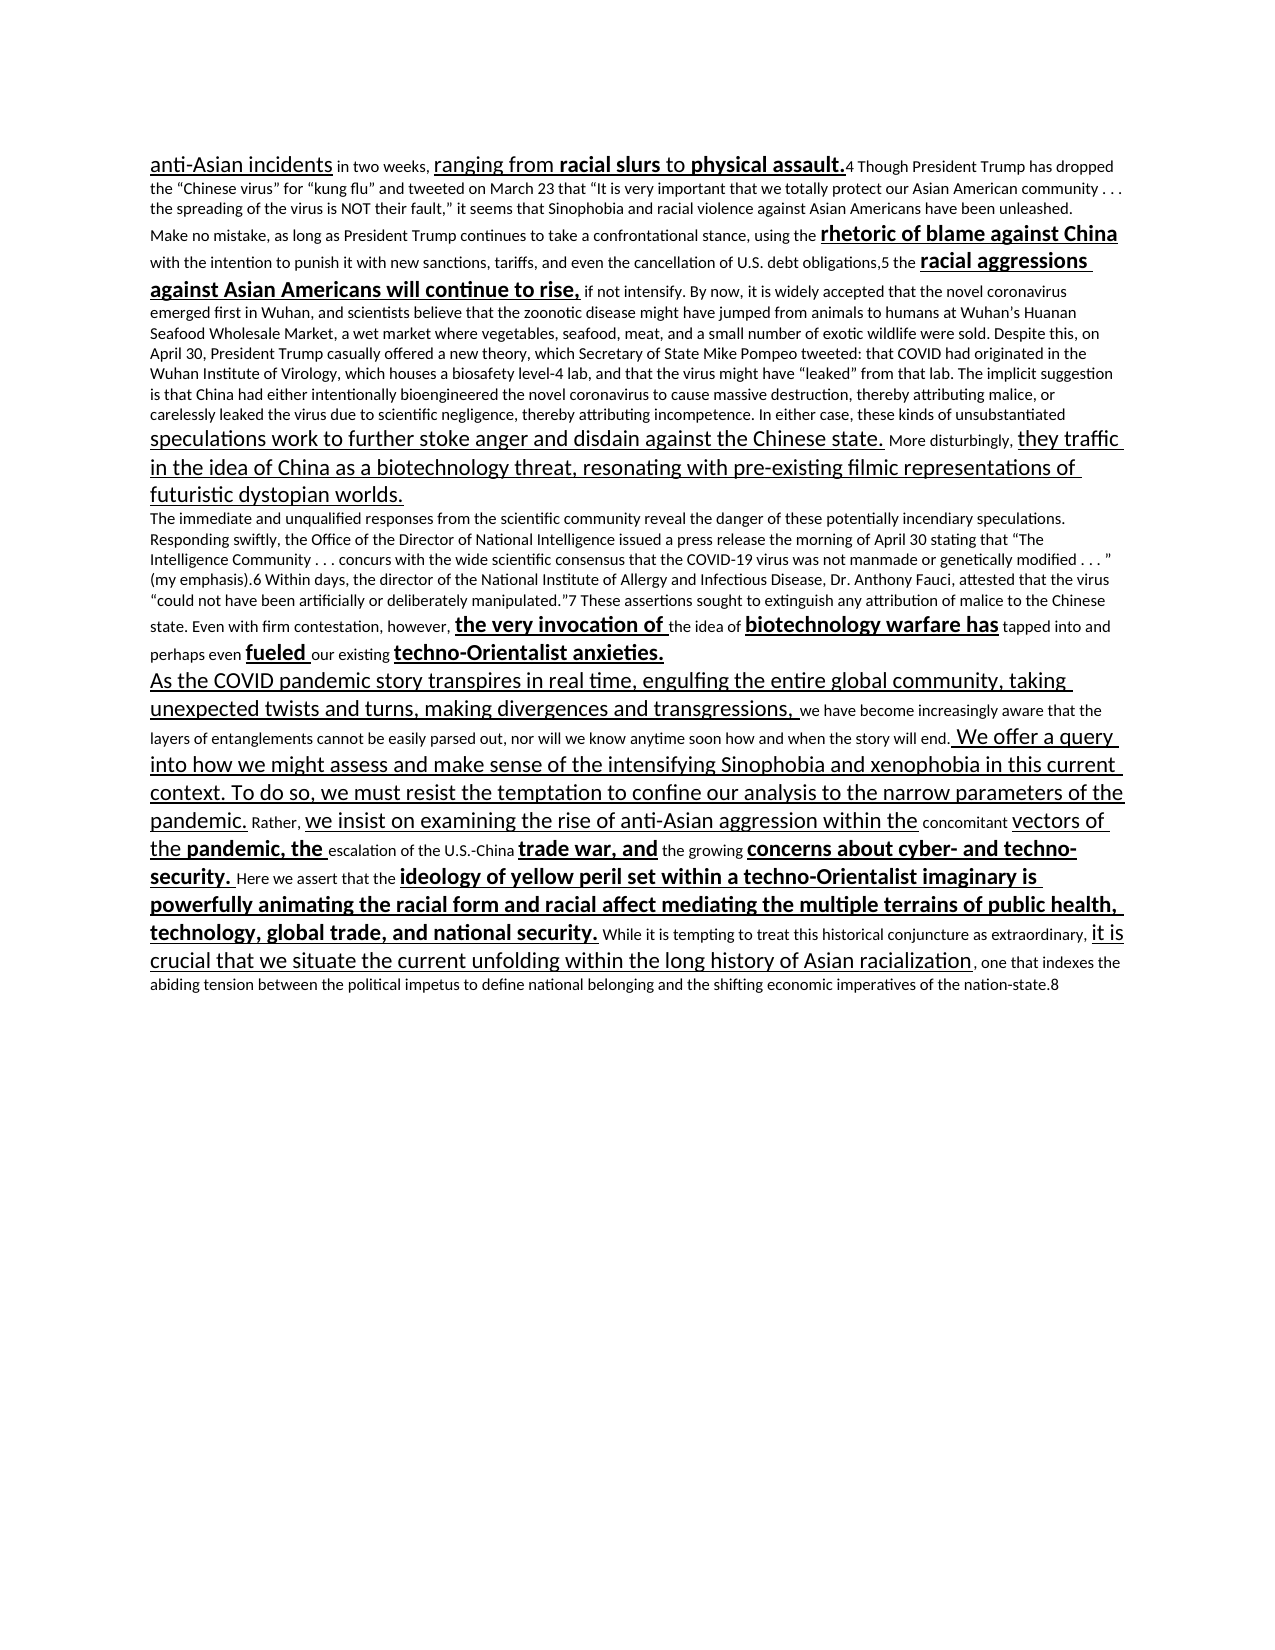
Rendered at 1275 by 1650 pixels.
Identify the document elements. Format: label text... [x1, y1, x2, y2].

text As the COVID pandemic story transpires in real time, engulfing the entire global community, taking unexpected twists and turns, making divergences and transgressions, we have become increasingly aware that the layers of entanglements cannot be easily parsed out, nor will we know anytime soon how and when the story will end. We offer a query into how we might assess and make sense of the intensifying Sinophobia and xenophobia in this current context. To do so, we must resist the temptation to confine our analysis to the narrow parameters of the pandemic. Rather, we insist on examining the rise of anti-Asian aggression within the concomitant vectors of the pandemic, the escalation of the U.S.-China trade war, and the growing concerns about cyber- and techno-security. Here we assert that the ideology of yellow peril set within a techno-Orientalist imaginary is powerfully animating the racial form and racial affect mediating the multiple terrains of public health, technology, global trade, and national security. While it is tempting to treat this historical conjuncture as extraordinary, it is crucial that we situate the current unfolding within the long history of Asian racialization, one that indexes the abiding tension between the political impetus to define national belonging and the shifting economic imperatives of the nation-state.8 [150, 804, 1125, 995]
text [150, 150, 1125, 219]
text As the COVID pandemic story transpires in real time, engulfing the entire global community, taking unexpected twists and turns, making divergences and transgressions, we have become increasingly aware that the layers of entanglements cannot be easily parsed out, nor will we know anytime soon how and when the story will end. We offer a query into how we might assess and make sense of the intensifying Sinophobia and xenophobia in this current context. To do so, we must resist the temptation to confine our analysis to the narrow parameters of the pandemic. Rather, we insist on examining the rise of anti-Asian aggression within the concomitant vectors of the pandemic, the escalation of the U.S.-China trade war, and the growing concerns about cyber- and techno-security. Here we assert that the ideology of yellow peril set within a techno-Orientalist imaginary is powerfully animating the racial form and racial affect mediating the multiple terrains of public health, technology, global trade, and national security. While it is tempting to treat this historical conjuncture as extraordinary, it is crucial that we situate the current unfolding within the long history of Asian racialization, one that indexes the abiding tension between the political impetus to define national belonging and the shifting economic imperatives of the nation-state.8 [150, 666, 1125, 802]
text The immediate and unqualified responses from the scientific community reveal the danger of these potentially incendiary speculations. Responding swiftly, the Office of the Director of National Intelligence issued a press release the morning of April 30 stating that “The Intelligence Community . . . concurs with the wide scientific consensus that the COVID-19 virus was not manmade or genetically modified . . . ” (my emphasis).6 Within days, the director of the National Institute of Allergy and Infectious Disease, Dr. Anthony Fauci, attested that the virus “could not have been artificially or deliberately manipulated.”7 These assertions sought to extinguish any attribution of malice to the Chinese state. Even with firm contestation, however, the very invocation of the idea of biotechnology warfare has tapped into and perhaps even fueled our existing techno-Orientalist anxieties. [150, 509, 1125, 666]
text Make no mistake, as long as President Trump continues to take a confrontational stance, using the rhetoric of blame against China with the intention to punish it with new sanctions, tariffs, and even the cancellation of U.S. debt obligations,5 the racial aggressions against Asian Americans will continue to rise, if not intensify. By now, it is widely accepted that the novel coronavirus emerged first in Wuhan, and scientists believe that the zoonotic disease might have jumped from animals to humans at Wuhan’s Huanan Seafood Wholesale Market, a wet market where vegetables, seafood, meat, and a small number of exotic wildlife were sold. Despite this, on April 30, President Trump casually offered a new theory, which Secretary of State Mike Pompeo tweeted: that COVID had originated in the Wuhan Institute of Virology, which houses a biosafety level-4 lab, and that the virus might have “leaked” from that lab. The implicit suggestion is that China had either intentionally bioengineered the novel coronavirus to cause massive destruction, thereby attributing malice, or carelessly leaked the virus due to scientific negligence, thereby attributing incompetence. In either case, these kinds of unsubstantiated speculations work to further stoke anger and disdain against the Chinese state. More disturbingly, they traffic in the idea of China as a biotechnology threat, resonating with pre-existing filmic representations of futuristic dystopian worlds. [150, 219, 1125, 509]
